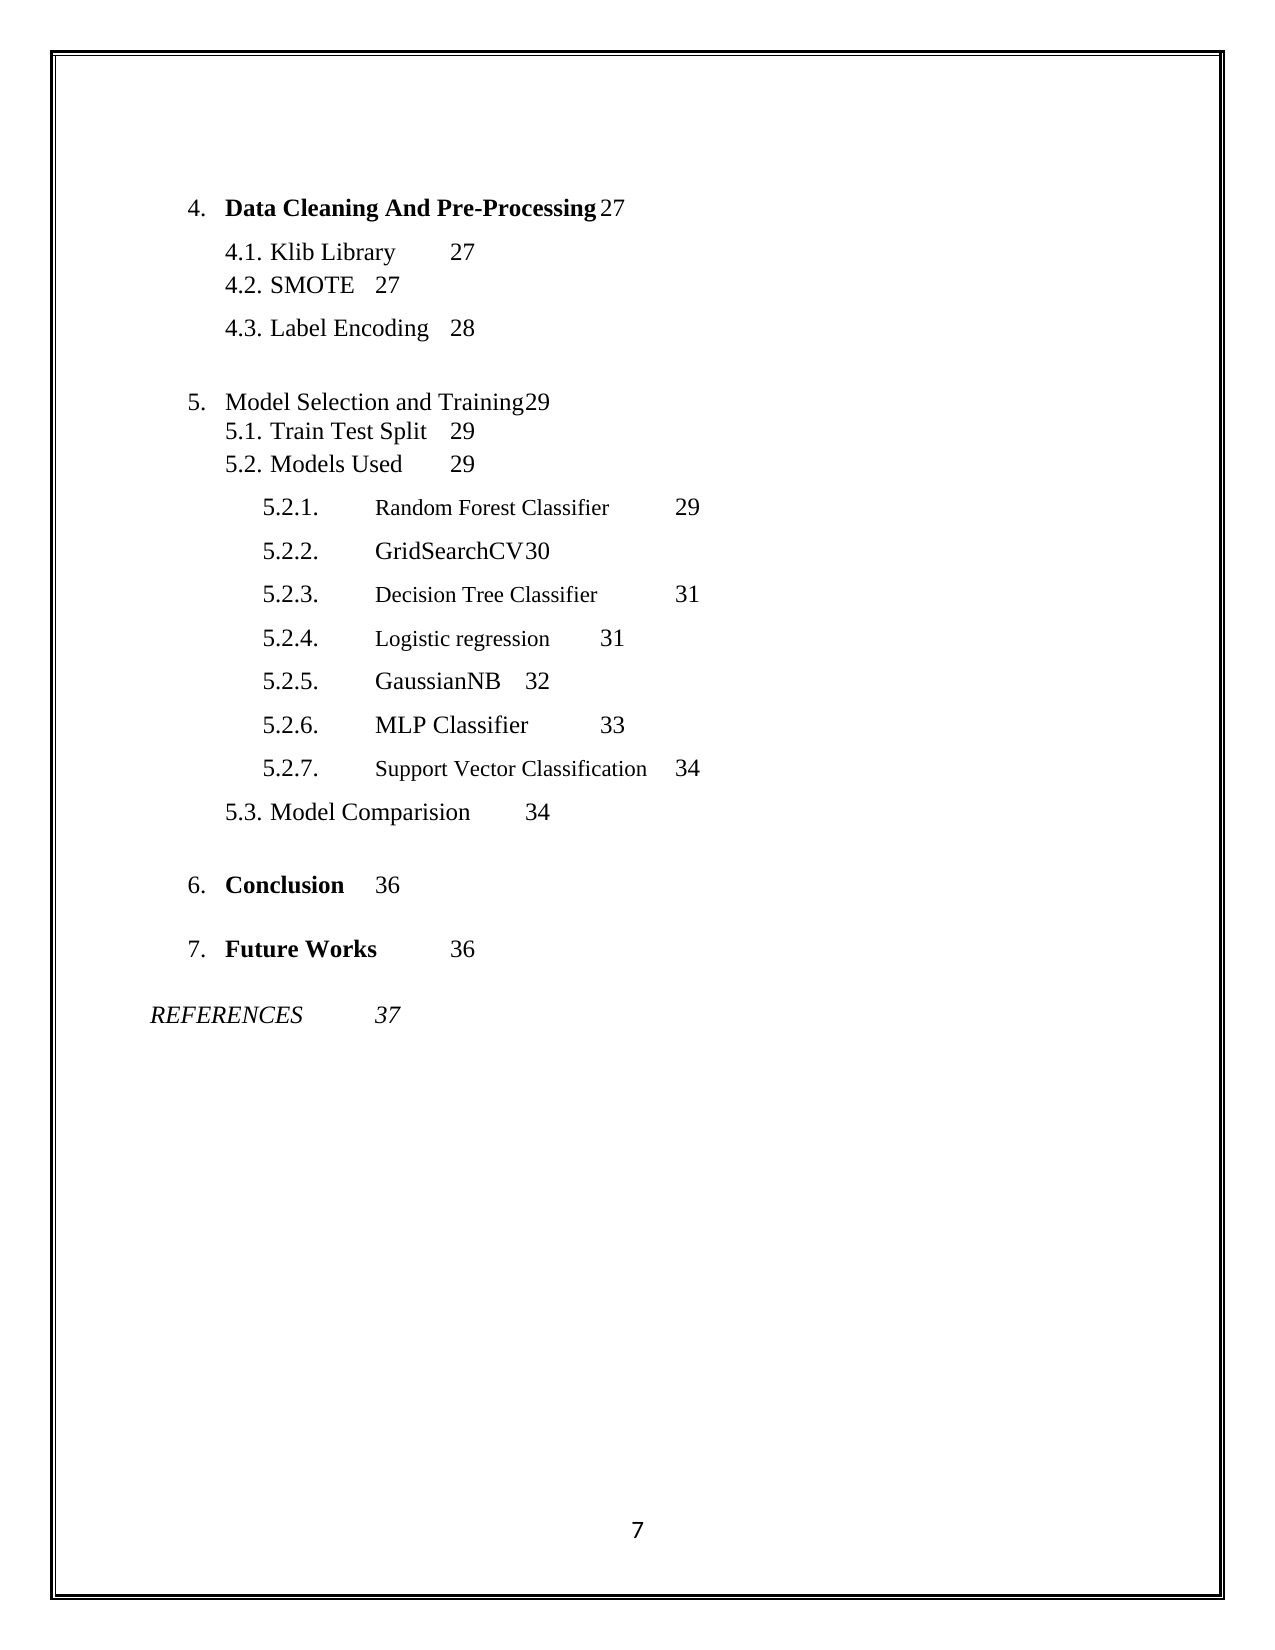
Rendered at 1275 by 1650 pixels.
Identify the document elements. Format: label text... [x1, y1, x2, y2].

list Label Encoding 28 [225, 313, 1125, 342]
list Support Vector Classification 34 [262, 753, 1125, 782]
list GridSearchCV 30 [262, 536, 1125, 565]
text REFERENCES 37 [150, 1000, 1125, 1029]
list Model Selection and Training 29 [187, 387, 1125, 416]
list GaussianNB 32 [262, 666, 1125, 695]
list Model Comparision 34 [225, 797, 1125, 825]
list Random Forest Classifier 29 [262, 492, 1125, 521]
list MLP Classifier 33 [262, 710, 1125, 738]
list Decision Tree Classifier 31 [262, 579, 1125, 608]
list Future Works 36 [187, 934, 1125, 963]
list Logistic regression 31 [262, 623, 1125, 652]
list Data Cleaning And Pre-Processing 27 [187, 193, 1125, 222]
list Train Test Split 29 [225, 416, 1125, 445]
list Models Used 29 [225, 449, 1125, 478]
list SMOTE 27 [225, 270, 1125, 299]
list Conclusion 36 [187, 871, 1125, 899]
list Klib Library 27 [225, 237, 1125, 266]
